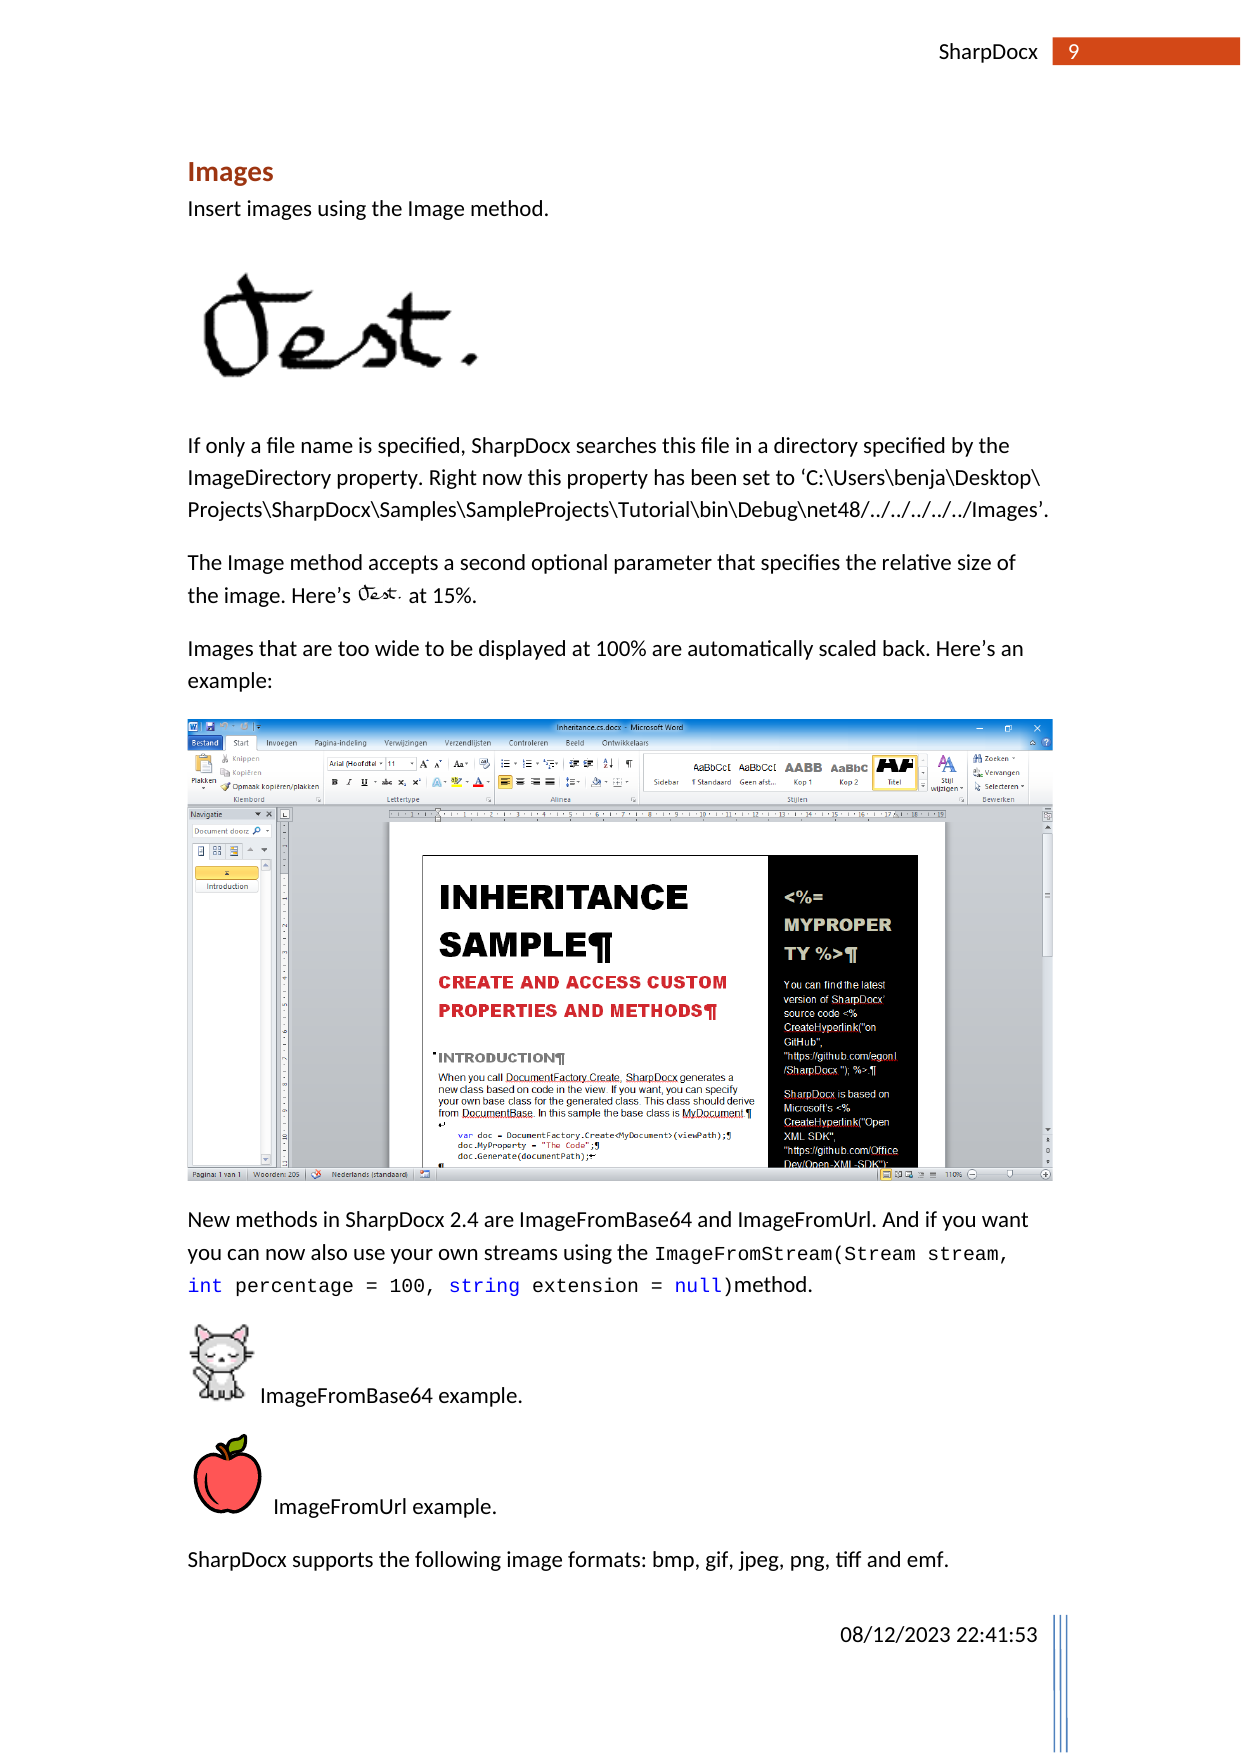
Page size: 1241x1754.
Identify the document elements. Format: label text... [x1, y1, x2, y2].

text If only a file name is specified, SharpDocx searches this file in a directory specified by the ImageDirectory property. Right now this property has been set to ‘C:\Users\benja\Desktop\Projects\SharpDocx\Samples\SampleProjects\Tutorial\bin\Debug\net48/../../../../../Images’. [187, 431, 1053, 523]
text The Image method accepts a second optional parameter that specifies the relative size of the image. Here’s at 15%. [187, 548, 1053, 609]
text SharpDocx supports the following image formats: bmp, gif, jpeg, png, tiff and emf. [187, 1545, 1053, 1573]
text ImageFromBase64 example. [187, 1323, 1053, 1409]
text Insert images using the Image method. [187, 194, 1053, 222]
text New methods in SharpDocx 2.4 are ImageFromBase64 and ImageFromUrl. And if you want you can now also use your own streams using the ImageFromStream(Stream stream, int percentage = 100, string extension = null)method. [187, 1206, 1053, 1298]
text ImageFromUrl example. [187, 1434, 1053, 1520]
text ​ [187, 247, 1053, 406]
subtitle Images [187, 153, 1053, 189]
text Images that are too wide to be displayed at 100% are automatically scaled back. Here’s an example: [187, 634, 1053, 694]
